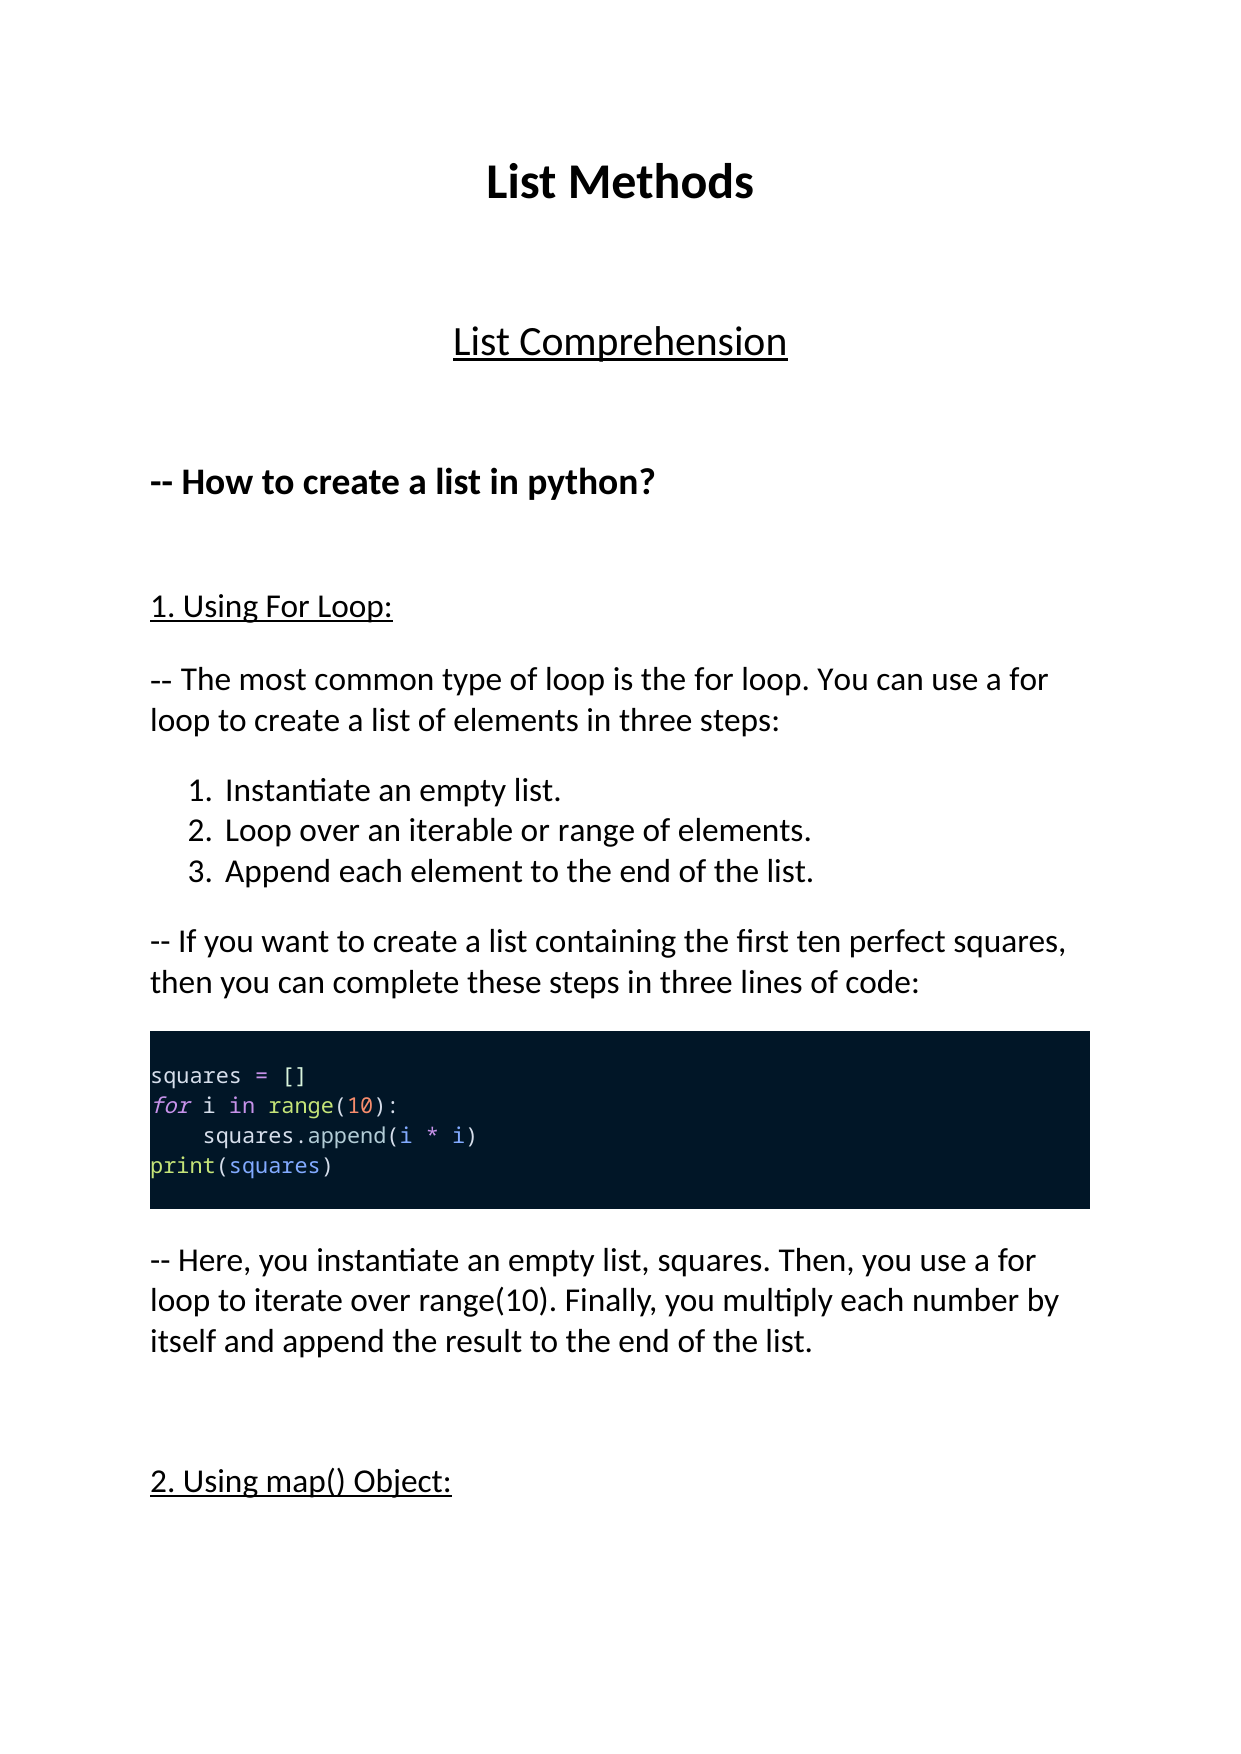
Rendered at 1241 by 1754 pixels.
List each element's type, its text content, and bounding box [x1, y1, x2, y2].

text -- The most common type of loop is the for loop. You can use a for loop to create a list of elements in three steps: [150, 658, 1090, 739]
list Append each element to the end of the list. [187, 850, 1090, 891]
text 1. Using For Loop: [150, 585, 1090, 626]
text -- Here, you instantiate an empty list, squares. Then, you use a for loop to iterate over range(10). Finally, you multiply each number by itself and append the result to the end of the list. [150, 1238, 1090, 1361]
list Instantiate an empty list. [187, 769, 1090, 809]
text squares.append(i * i) [150, 1120, 1090, 1150]
text -- How to create a list in python? [150, 458, 1090, 504]
text 2. Using map() Object: [150, 1460, 1090, 1501]
text List Methods [150, 150, 1090, 211]
text squares = [] [150, 1060, 1090, 1090]
list Loop over an iterable or range of elements. [187, 809, 1090, 850]
text for i in range(10): [150, 1090, 1090, 1120]
text print(squares) [150, 1150, 1090, 1179]
text List Comprehension [150, 315, 1090, 366]
text -- If you want to create a list containing the first ten perfect squares, then you can complete these steps in three lines of code: [150, 920, 1090, 1001]
